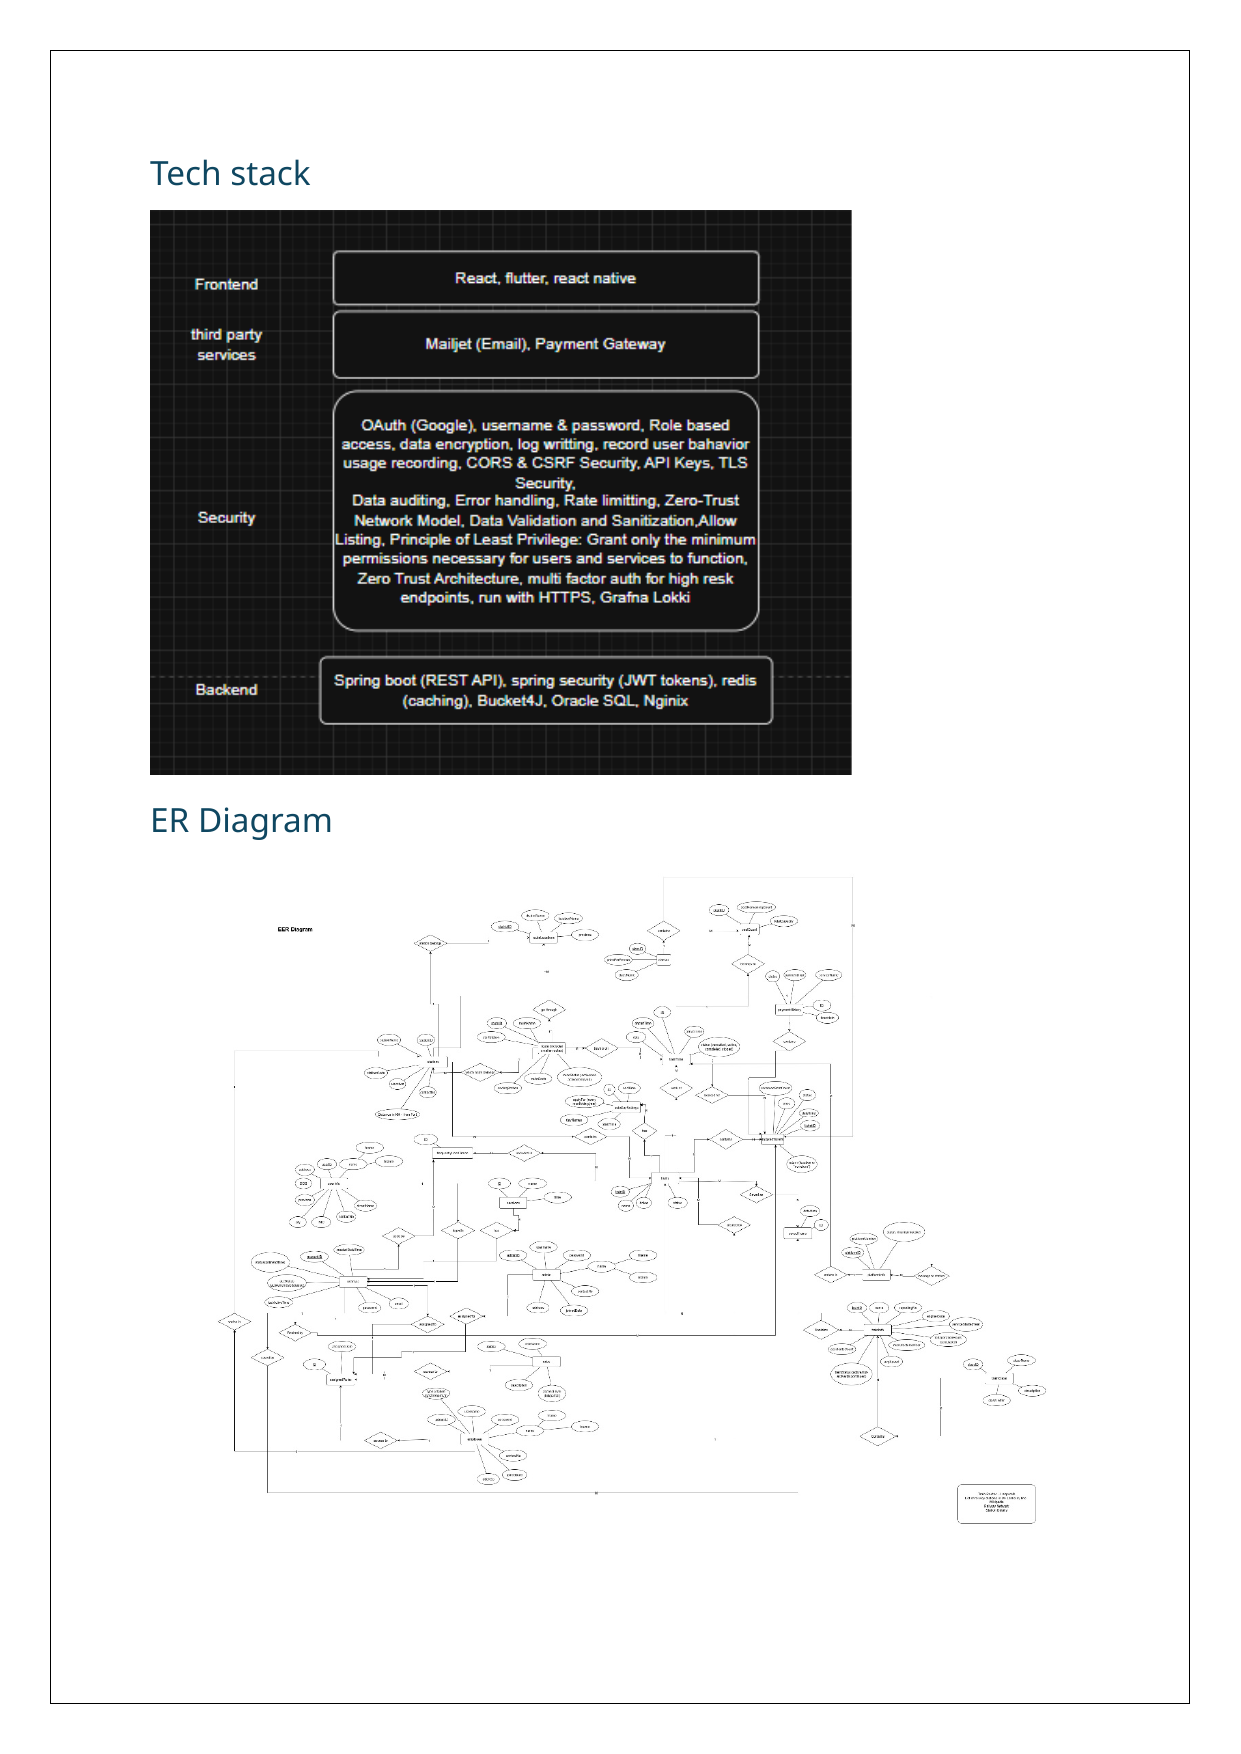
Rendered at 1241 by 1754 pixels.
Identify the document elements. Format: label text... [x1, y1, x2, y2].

picture [150, 210, 852, 775]
picture [150, 857, 1091, 1538]
subtitle Tech stack [150, 150, 1090, 195]
subtitle ER Diagram [150, 796, 1090, 842]
